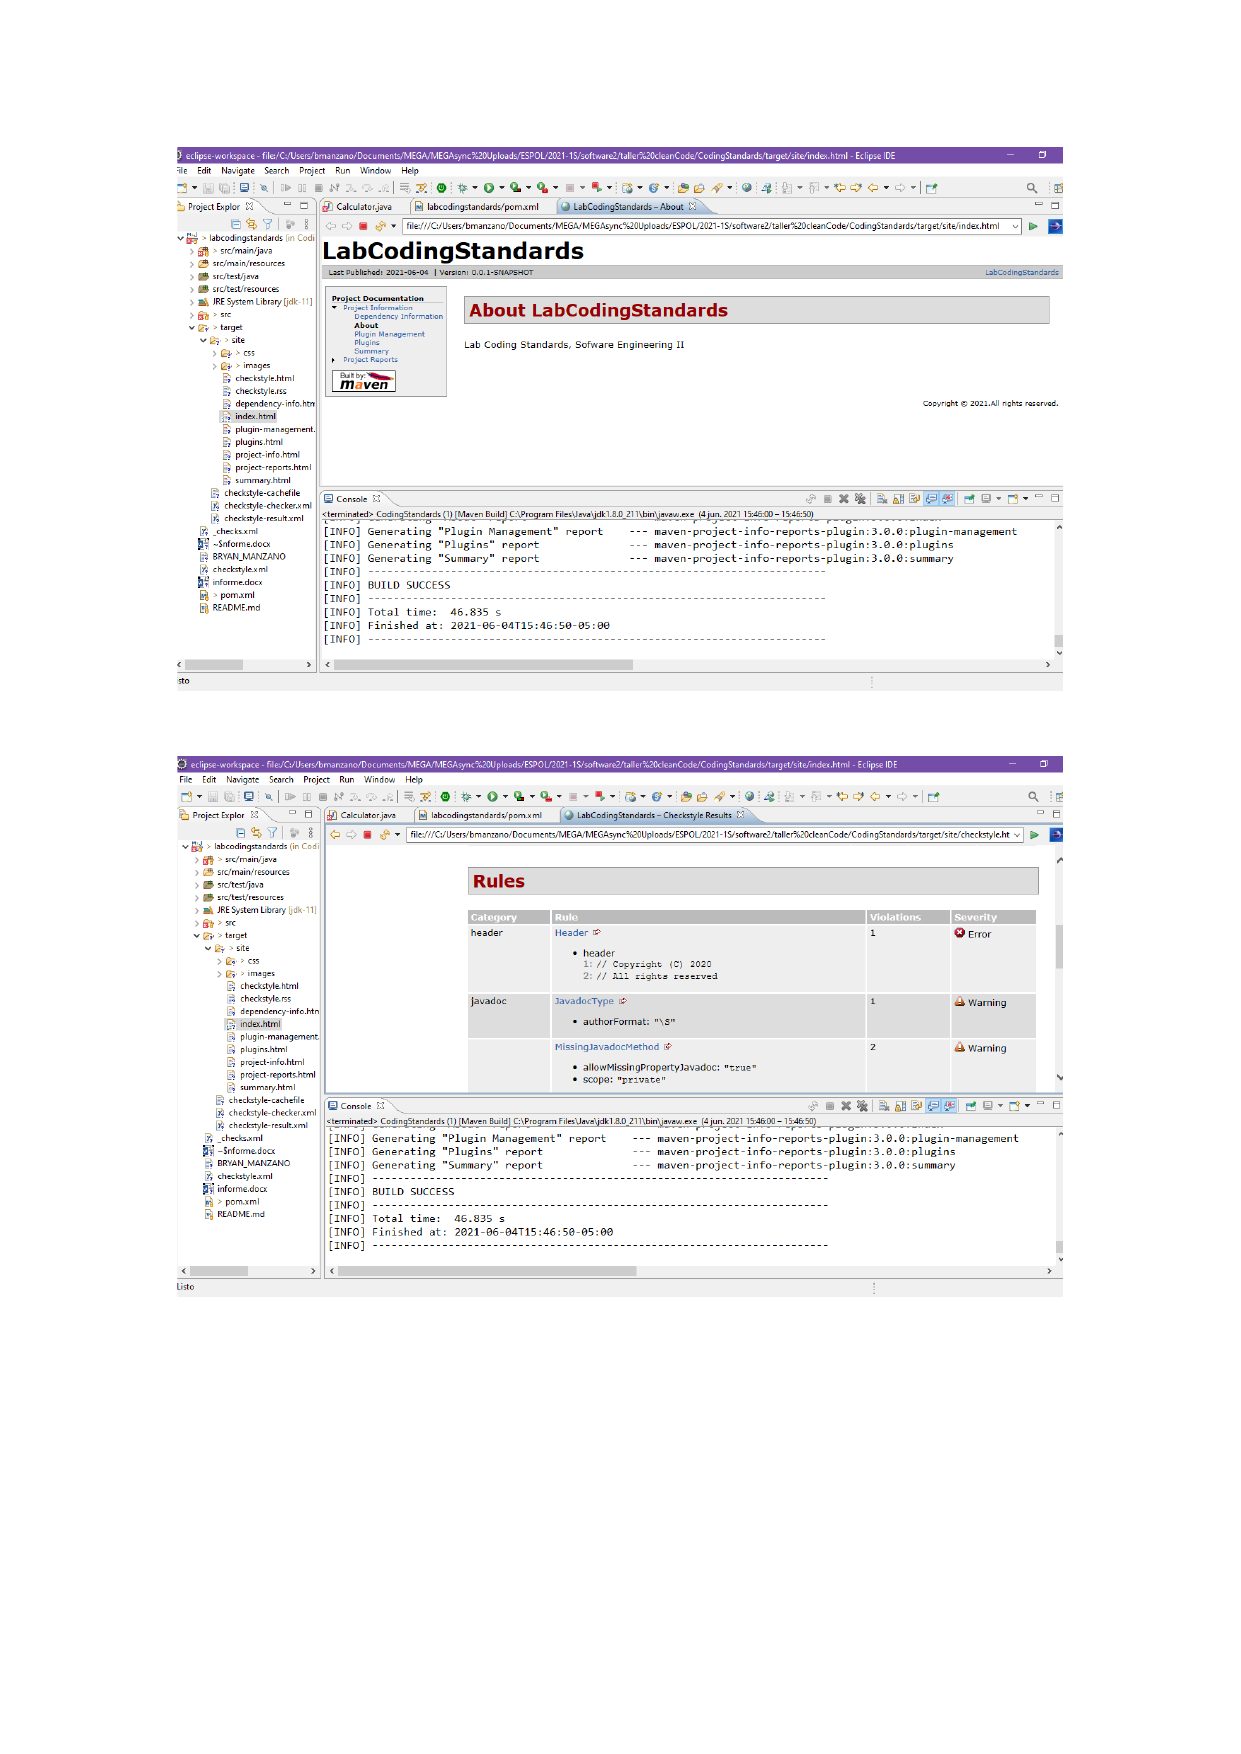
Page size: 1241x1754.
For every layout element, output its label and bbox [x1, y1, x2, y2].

picture [177, 756, 1063, 1297]
picture [177, 147, 1063, 691]
